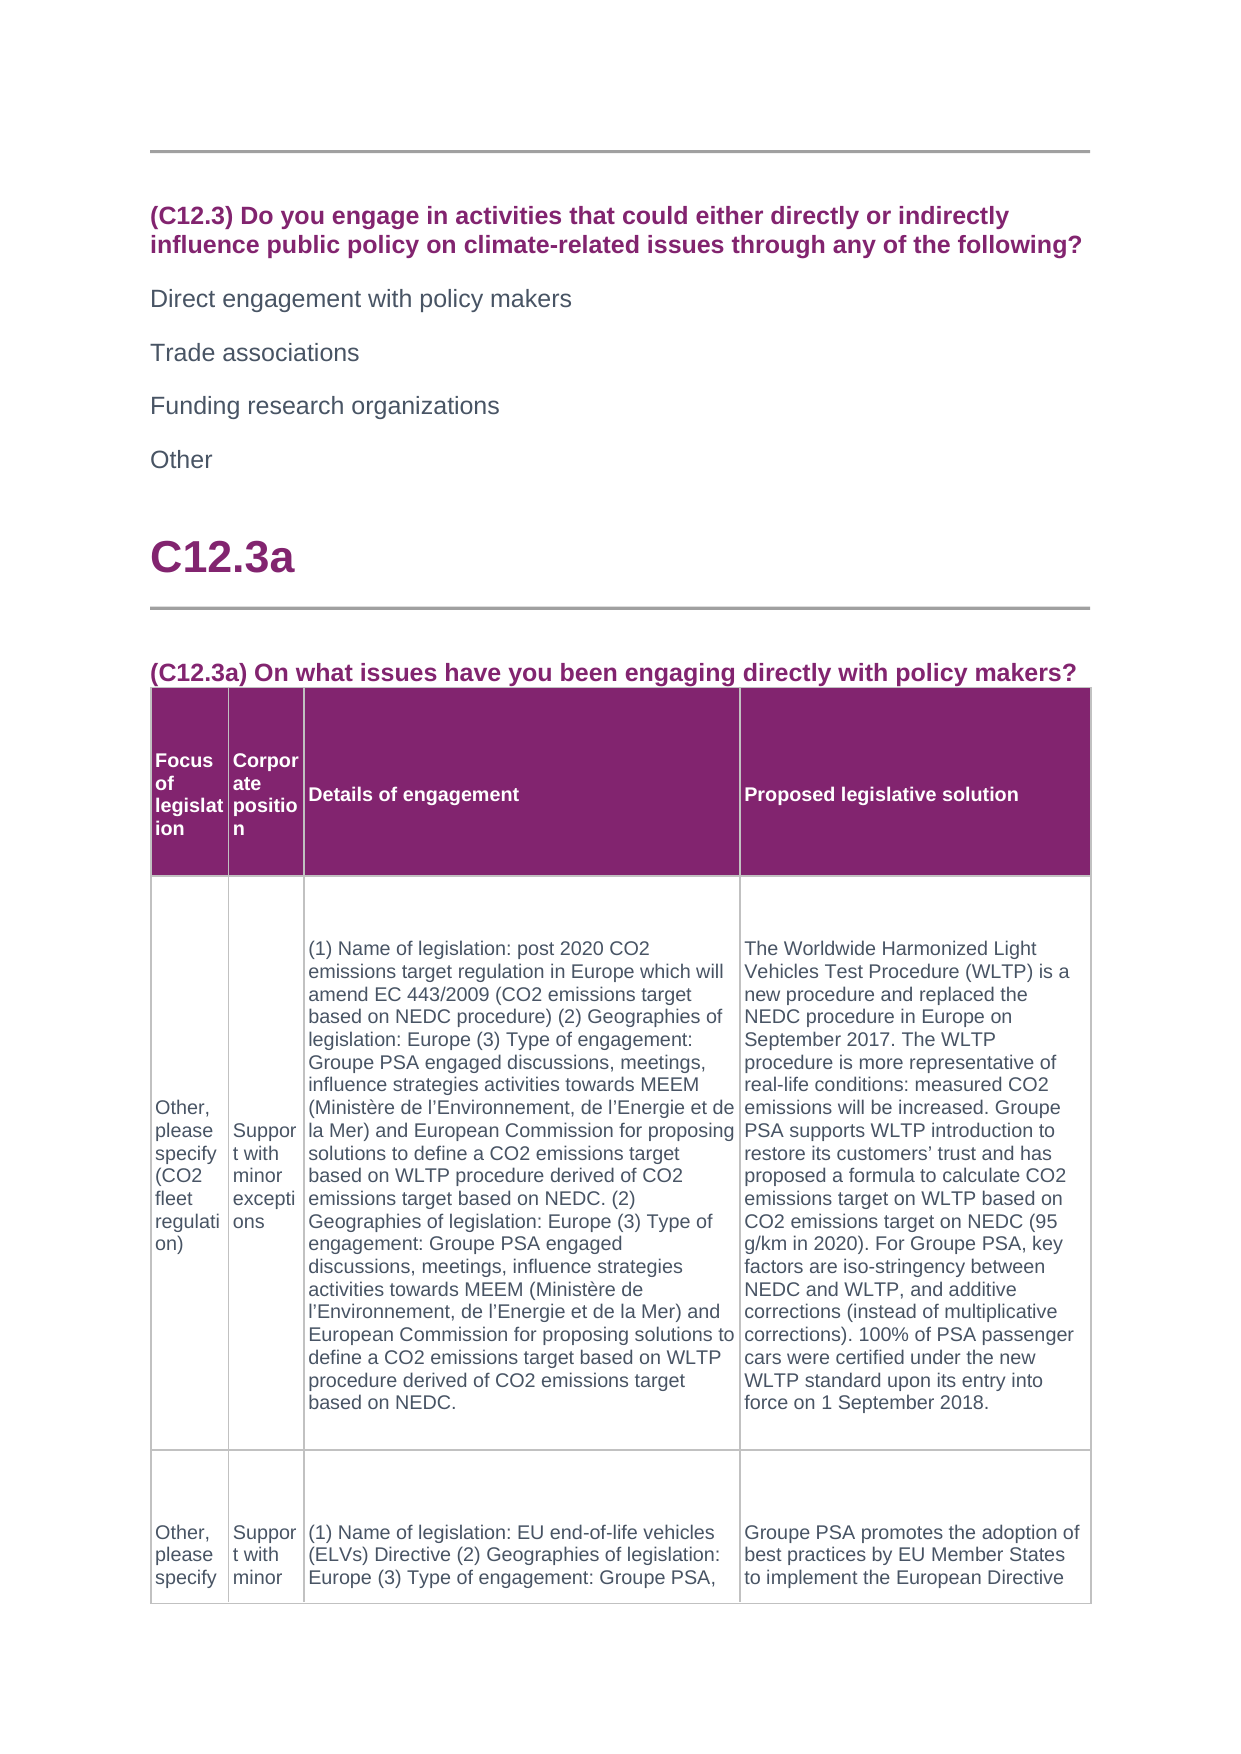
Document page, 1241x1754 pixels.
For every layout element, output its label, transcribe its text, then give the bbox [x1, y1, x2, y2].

text Direct engagement with policy makers [150, 284, 1090, 313]
subtitle (C12.3) Do you engage in activities that could either directly or indirectly influence public policy on climate-related issues through any of the following? [150, 201, 1090, 259]
subtitle (C12.3a) On what issues have you been engaging directly with policy makers? [150, 658, 1090, 687]
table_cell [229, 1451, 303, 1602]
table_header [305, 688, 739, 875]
text Other [150, 445, 1090, 474]
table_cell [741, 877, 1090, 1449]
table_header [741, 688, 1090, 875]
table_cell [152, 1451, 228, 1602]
text Trade associations [150, 338, 1090, 366]
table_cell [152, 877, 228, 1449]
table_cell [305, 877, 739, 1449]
subtitle C12.3a [150, 474, 1090, 582]
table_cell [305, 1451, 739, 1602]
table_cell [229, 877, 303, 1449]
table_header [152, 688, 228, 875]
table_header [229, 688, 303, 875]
text Funding research organizations [150, 391, 1090, 420]
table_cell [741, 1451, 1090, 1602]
